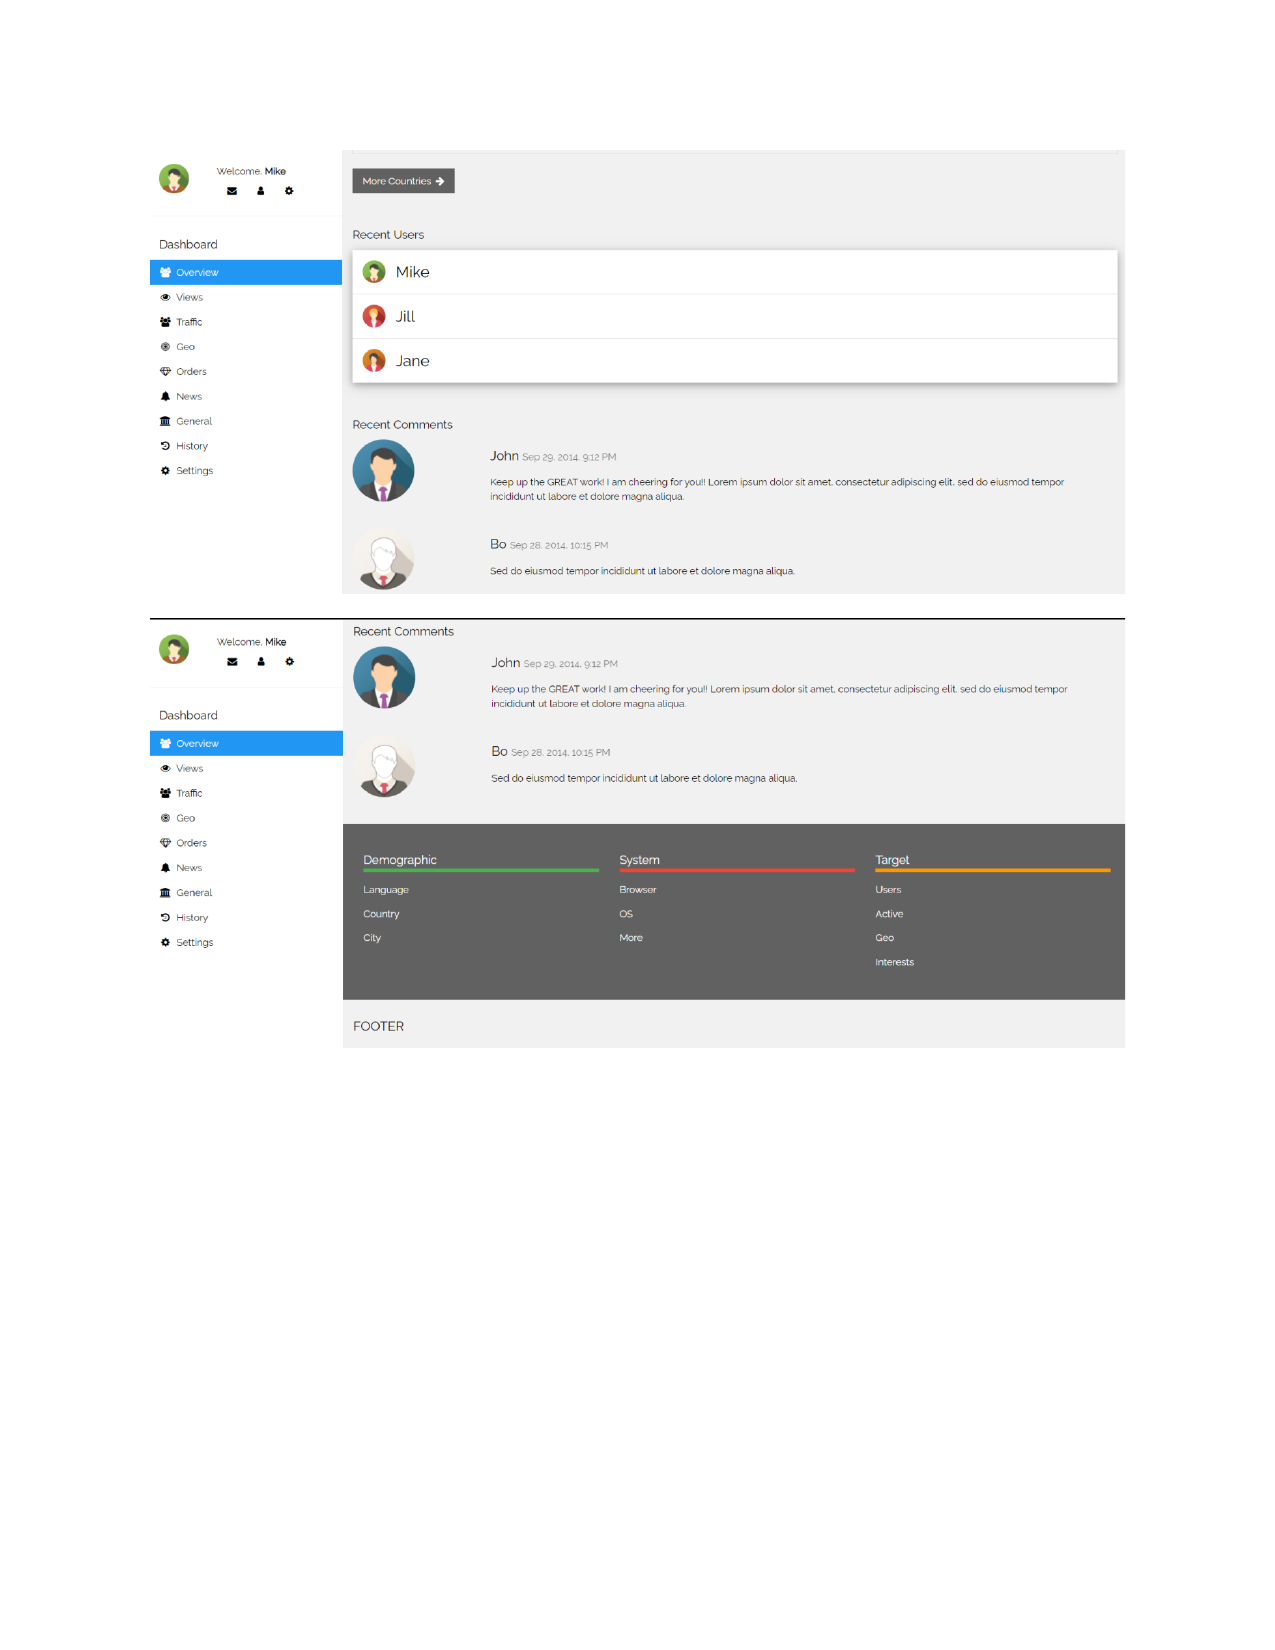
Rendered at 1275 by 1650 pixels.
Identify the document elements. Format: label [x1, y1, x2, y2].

picture [150, 618, 1125, 1048]
picture [150, 150, 1125, 594]
